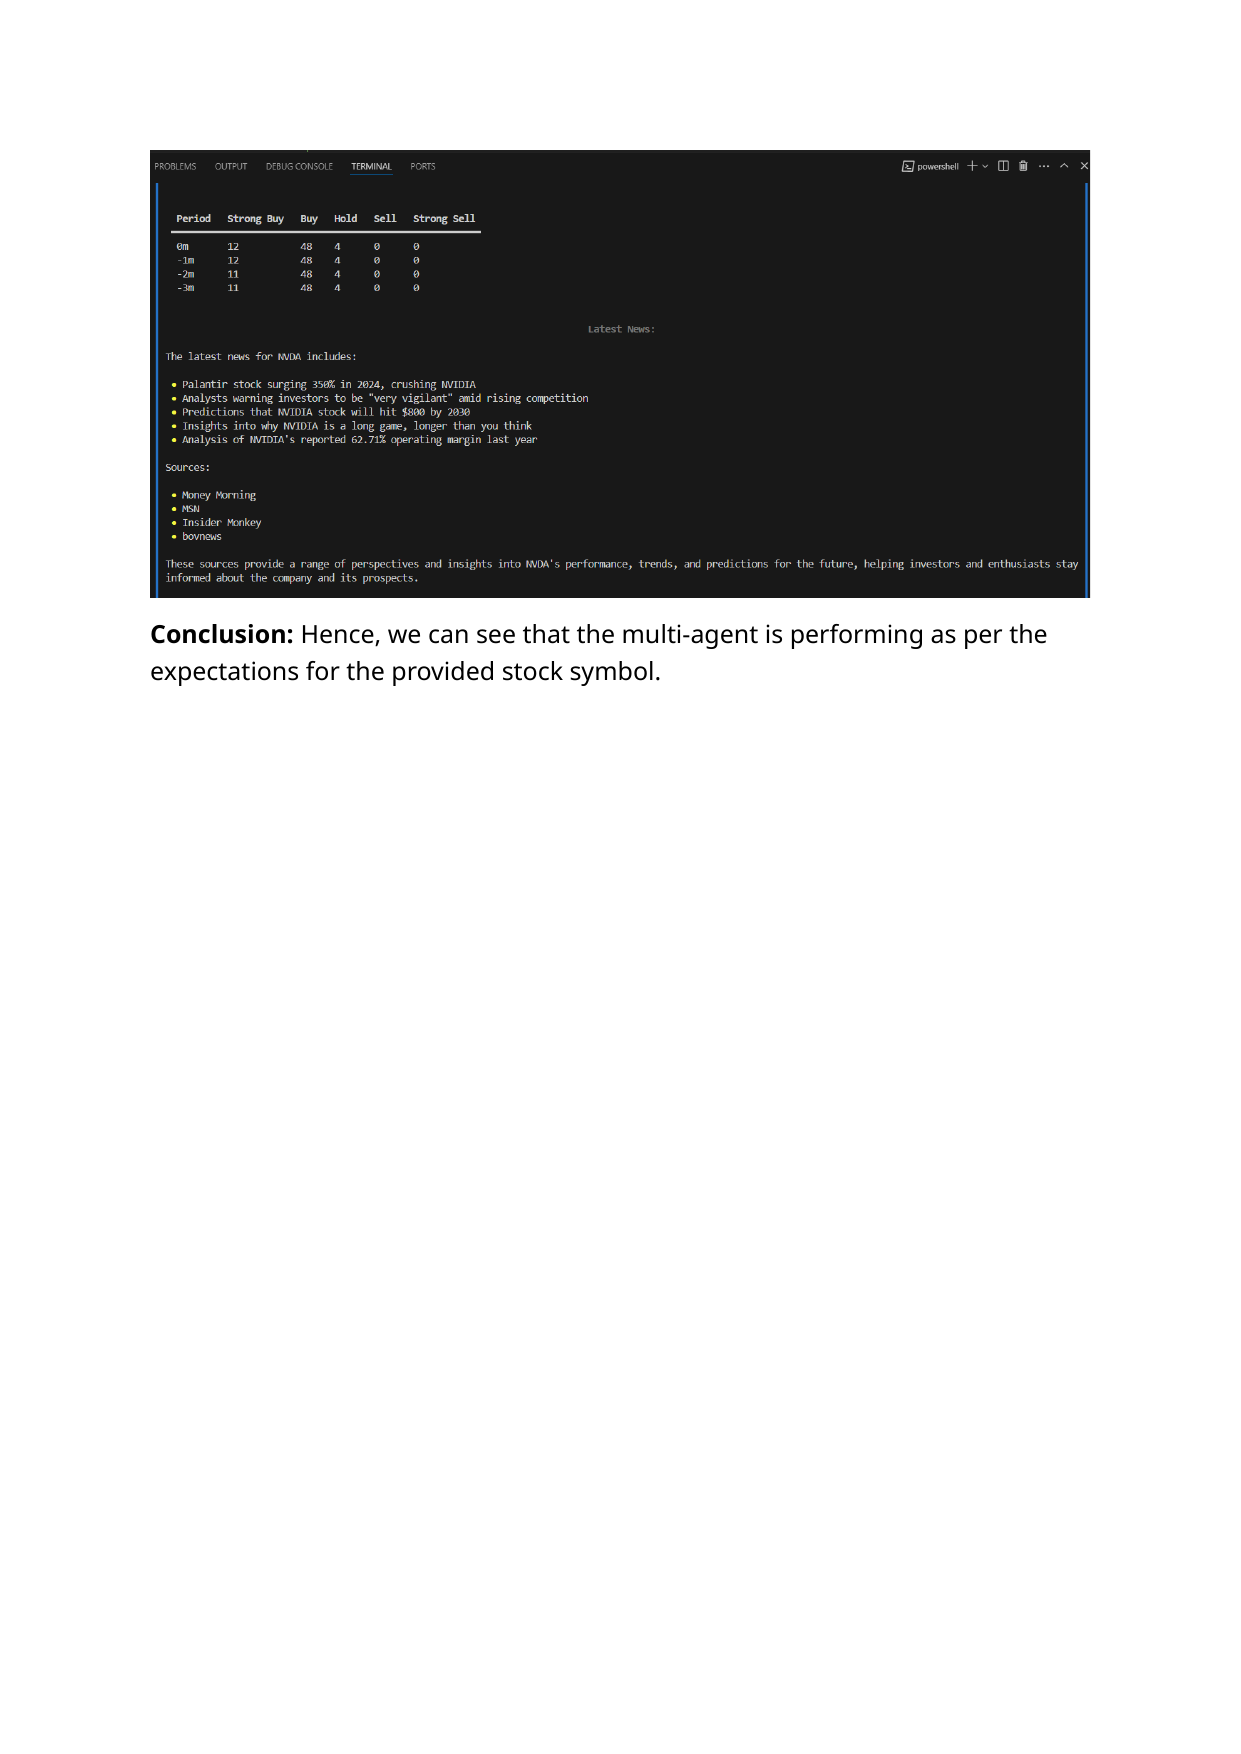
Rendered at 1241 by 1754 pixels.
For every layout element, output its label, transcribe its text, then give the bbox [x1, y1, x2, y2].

picture [150, 150, 1091, 598]
text Conclusion: Hence, we can see that the multi-agent is performing as per the expectations for the provided stock symbol. [150, 616, 1090, 687]
